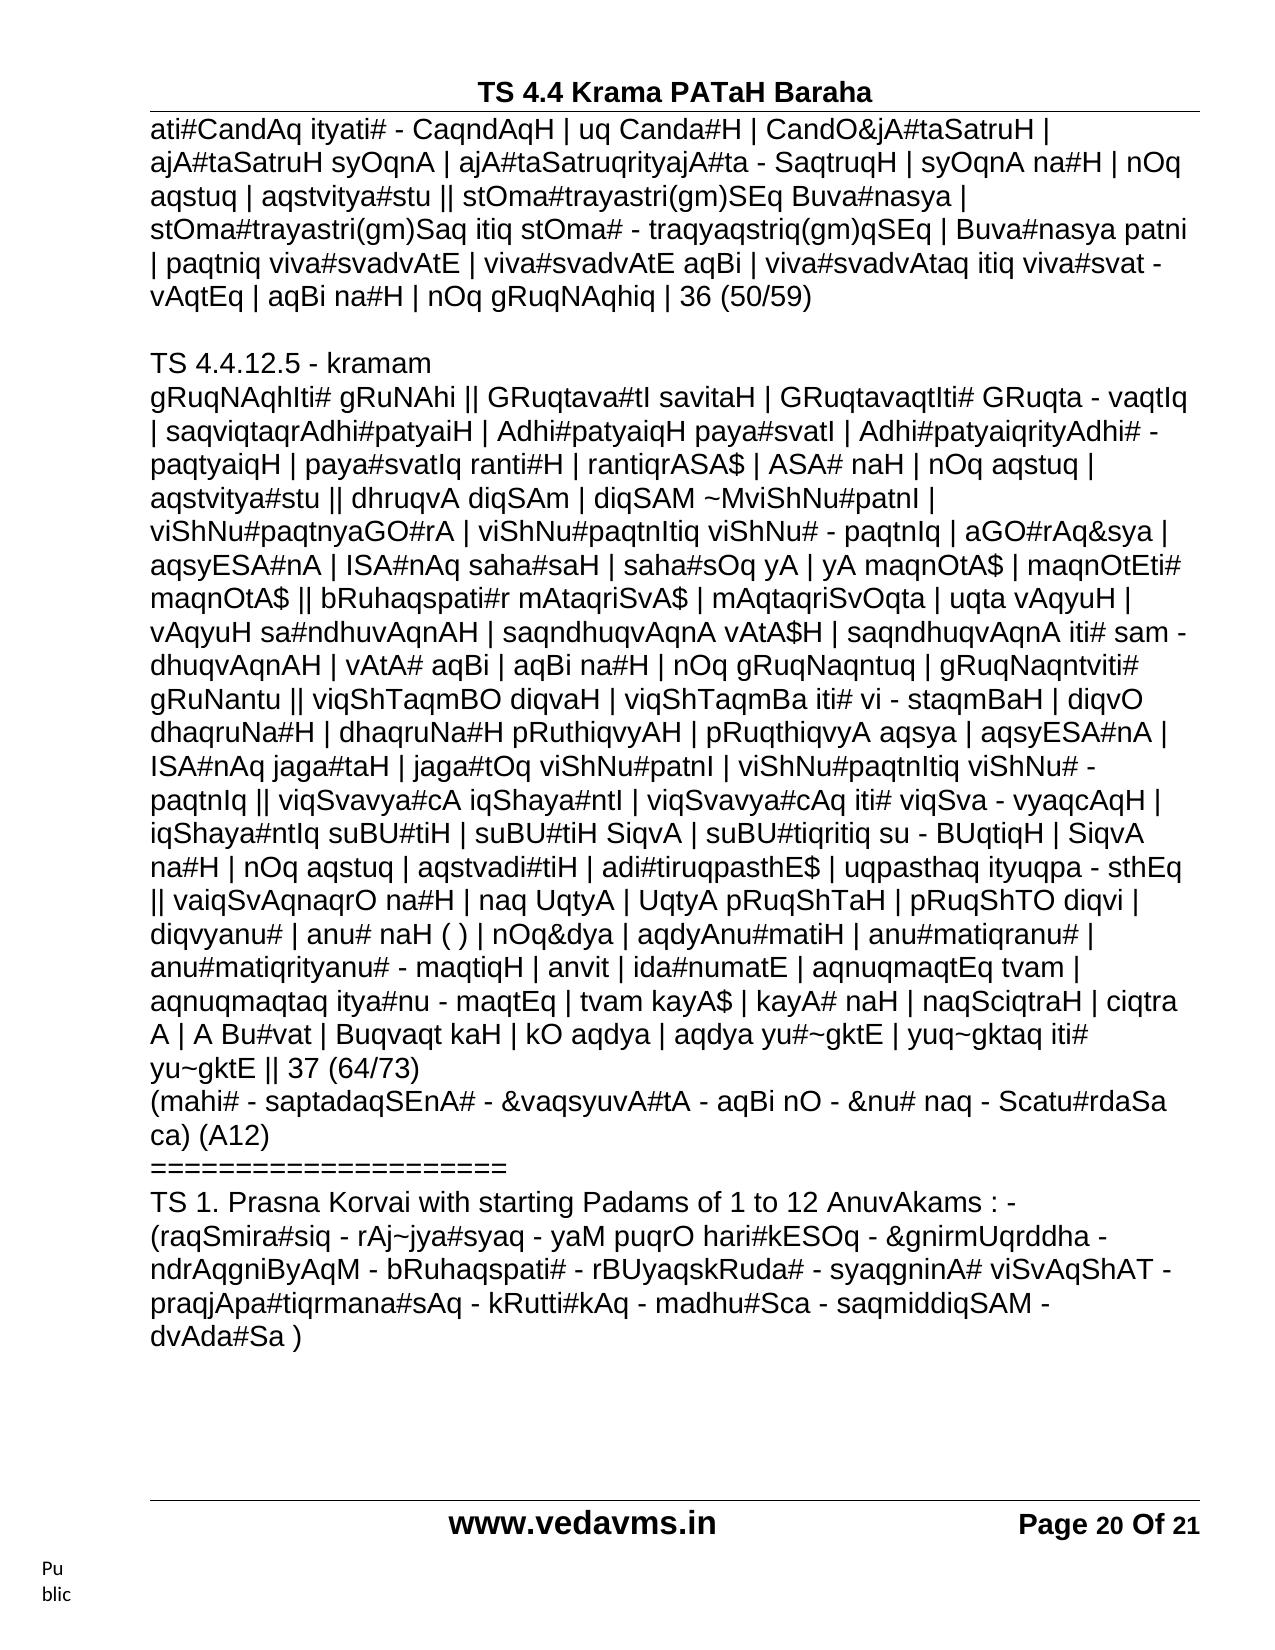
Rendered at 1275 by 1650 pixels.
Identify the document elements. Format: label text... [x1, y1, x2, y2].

text TS 1. Prasna Korvai with starting Padams of 1 to 12 AnuvAkams : - [150, 1185, 1200, 1218]
text gRuqNAqhIti# gRuNAhi || GRuqtava#tI savitaH | GRuqtavaqtIti# GRuqta - vaqtIq | saqviqtaqrAdhi#patyaiH | Adhi#patyaiqH paya#svatI | Adhi#patyaiqrityAdhi# - paqtyaiqH | paya#svatIq ranti#H | rantiqrASA$ | ASA# naH | nOq aqstuq | aqstvitya#stu || dhruqvA diqSAm | diqSAM ~MviShNu#patnI | viShNu#paqtnyaGO#rA | viShNu#paqtnItiq viShNu# - paqtnIq | aGO#rAq&sya | aqsyESA#nA | ISA#nAq saha#saH | saha#sOq yA | yA maqnOtA$ | maqnOtEti# maqnOtA$ || bRuhaqspati#r mAtaqriSvA$ | mAqtaqriSvOqta | uqta vAqyuH | vAqyuH sa#ndhuvAqnAH | saqndhuqvAqnA vAtA$H | saqndhuqvAqnA iti# sam - dhuqvAqnAH | vAtA# aqBi | aqBi na#H | nOq gRuqNaqntuq | gRuqNaqntviti# gRuNantu || viqShTaqmBO diqvaH | viqShTaqmBa iti# vi - staqmBaH | diqvO dhaqruNa#H | dhaqruNa#H pRuthiqvyAH | pRuqthiqvyA aqsya | aqsyESA#nA | ISA#nAq jaga#taH | jaga#tOq viShNu#patnI | viShNu#paqtnItiq viShNu# - paqtnIq || viqSvavya#cA iqShaya#ntI | viqSvavya#cAq iti# viqSva - vyaqcAqH | iqShaya#ntIq suBU#tiH | suBU#tiH SiqvA | suBU#tiqritiq su - BUqtiqH | SiqvA na#H | nOq aqstuq | aqstvadi#tiH | adi#tiruqpasthE$ | uqpasthaq ityuqpa - sthEq || vaiqSvAqnaqrO na#H | naq UqtyA | UqtyA pRuqShTaH | pRuqShTO diqvi | diqvyanu# | anu# naH ( ) | nOq&dya | aqdyAnu#matiH | anu#matiqranu# | anu#matiqrityanu# - maqtiqH | anvit | ida#numatE | aqnuqmaqtEq tvam | aqnuqmaqtaq itya#nu - maqtEq | tvam kayA$ | kayA# naH | naqSciqtraH | ciqtra A | A Bu#vat | Buqvaqt kaH | kO aqdya | aqdya yu#~gktE | yuq~gktaq iti# yu~gktE || 37 (64/73) [150, 380, 1200, 1084]
text (mahi# - saptadaqSEnA# - &vaqsyuvA#tA - aqBi nO - &nu# naq - Scatu#rdaSa ca) (A12) [150, 1084, 1200, 1151]
text (raqSmira#siq - rAj~jya#syaq - yaM puqrO hari#kESOq - &gnirmUqrddha - ndrAqgniByAqM - bRuhaqspati# - rBUyaqskRuda# - syaqgninA# viSvAqShAT - praqjApa#tiqrmana#sAq - kRutti#kAq - madhu#Sca - saqmiddiqSAM - dvAda#Sa ) [150, 1218, 1200, 1353]
text ati#CandAq ityati# - CaqndAqH | uq Canda#H | CandO&jA#taSatruH | ajA#taSatruH syOqnA | ajA#taSatruqrityajA#ta - SaqtruqH | syOqnA na#H | nOq aqstuq | aqstvitya#stu || stOma#trayastri(gm)SEq Buva#nasya | stOma#trayastri(gm)Saq itiq stOma# - traqyaqstriq(gm)qSEq | Buva#nasya patni | paqtniq viva#svadvAtE | viva#svadvAtE aqBi | viva#svadvAtaq itiq viva#svat - vAqtEq | aqBi na#H | nOq gRuqNAqhiq | 36 (50/59) [150, 112, 1200, 313]
text TS 4.4.12.5 - kramam [150, 346, 1200, 380]
text ===================== [150, 1151, 1200, 1185]
